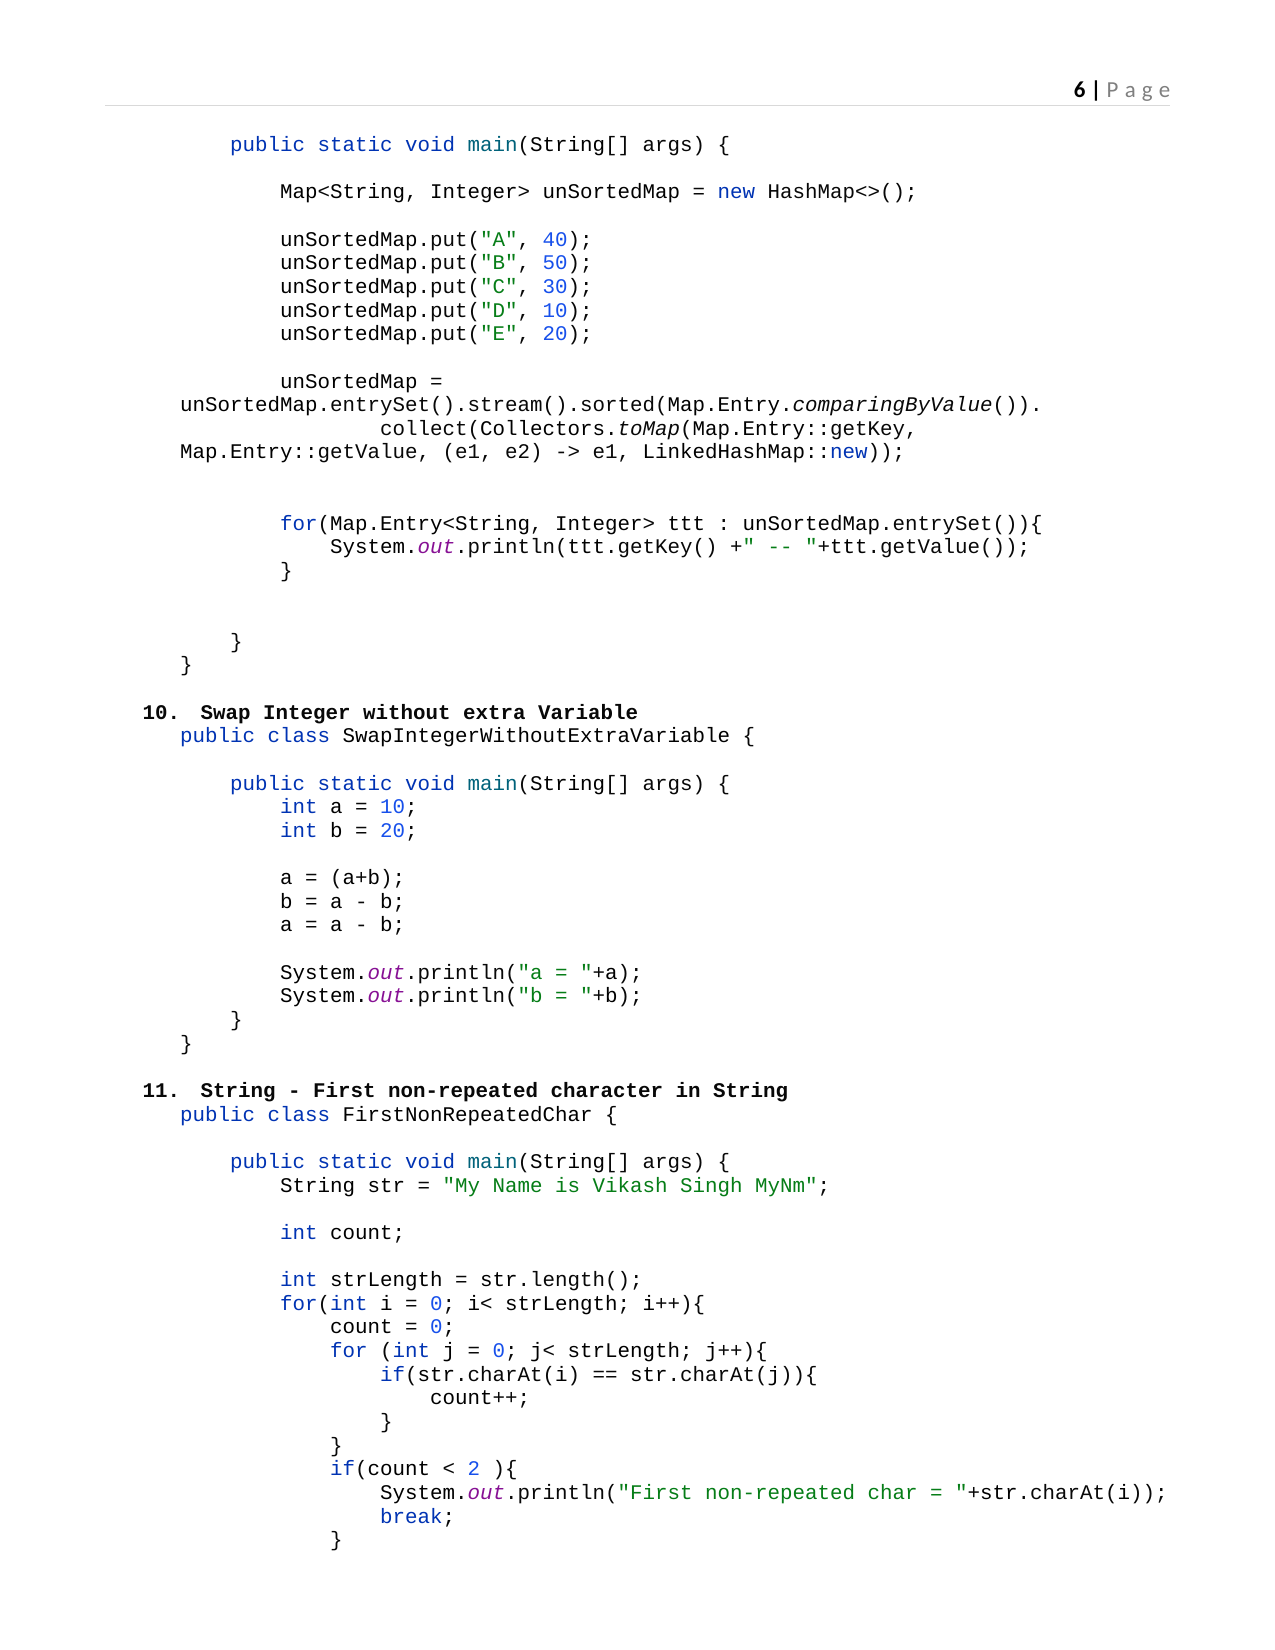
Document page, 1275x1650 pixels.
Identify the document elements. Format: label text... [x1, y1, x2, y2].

list String - First non-repeated character in String [142, 1080, 1170, 1104]
text public class SwapIntegerWithoutExtraVariable { public static void main(String[] args) { int a = 10; int b = 20; a = (a+b); b = a - b; a = a - b; System.out.println("a = "+a); System.out.println("b = "+b); } } [180, 725, 1170, 1056]
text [180, 1104, 1170, 1553]
list Swap Integer without extra Variable [142, 702, 1170, 725]
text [180, 134, 1170, 678]
